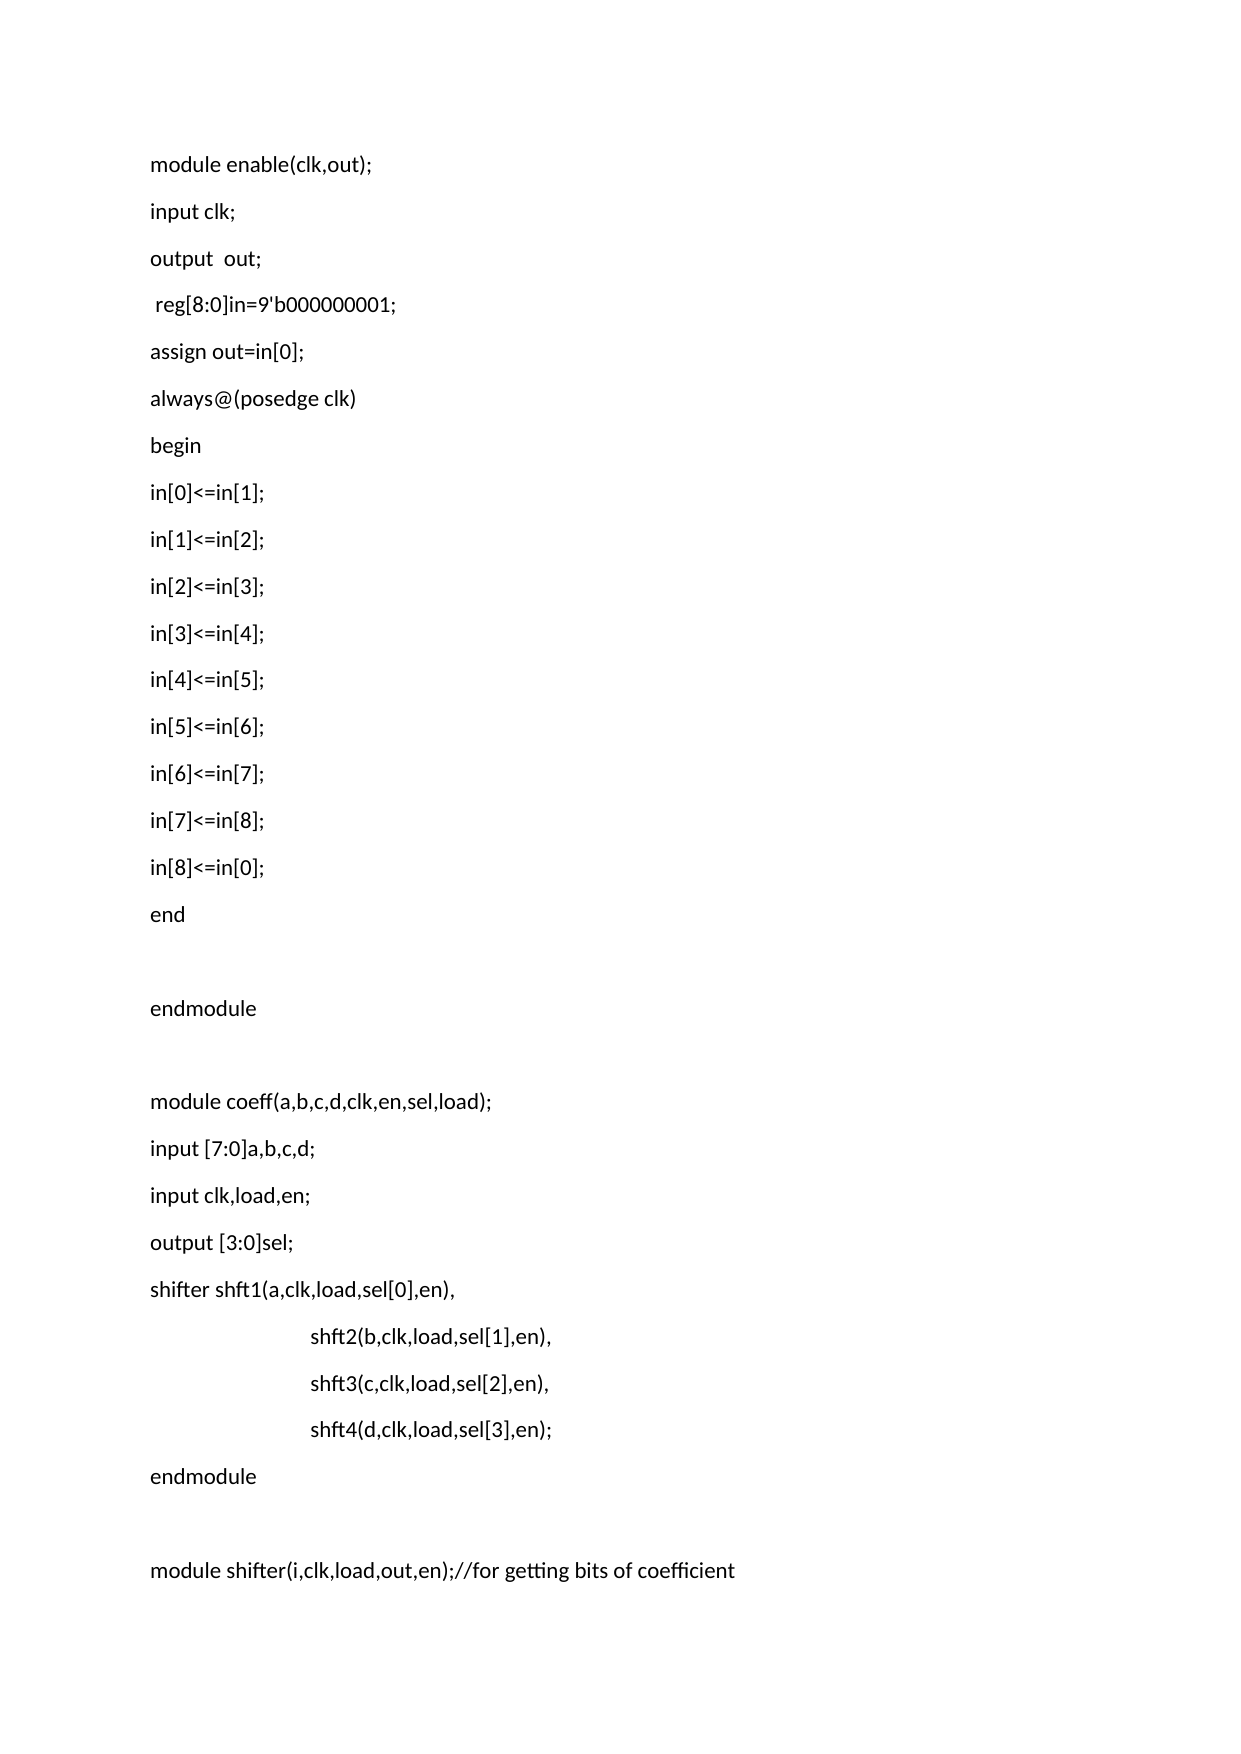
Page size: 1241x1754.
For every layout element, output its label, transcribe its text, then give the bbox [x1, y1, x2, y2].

text in[1]<=in[2]; [150, 525, 1090, 553]
text in[7]<=in[8]; [150, 806, 1090, 834]
text assign out=in[0]; [150, 337, 1090, 366]
text in[6]<=in[7]; [150, 759, 1090, 787]
text shft2(b,clk,load,sel[1],en), [150, 1322, 1090, 1350]
text shft3(c,clk,load,sel[2],en), [150, 1369, 1090, 1397]
text in[5]<=in[6]; [150, 712, 1090, 741]
text end [150, 900, 1090, 928]
text shft4(d,clk,load,sel[3],en); [150, 1416, 1090, 1444]
text in[2]<=in[3]; [150, 572, 1090, 600]
text in[4]<=in[5]; [150, 666, 1090, 694]
text endmodule [150, 1462, 1090, 1491]
text begin [150, 431, 1090, 459]
text always@(posedge clk) [150, 384, 1090, 412]
text reg[8:0]in=9'b000000001; [150, 291, 1090, 319]
text endmodule [150, 994, 1090, 1022]
text input [7:0]a,b,c,d; [150, 1134, 1090, 1162]
text output [3:0]sel; [150, 1228, 1090, 1256]
text in[0]<=in[1]; [150, 478, 1090, 506]
text shifter shft1(a,clk,load,sel[0],en), [150, 1275, 1090, 1303]
text input clk; [150, 197, 1090, 225]
text output out; [150, 244, 1090, 272]
text in[3]<=in[4]; [150, 619, 1090, 647]
text in[8]<=in[0]; [150, 853, 1090, 881]
text module enable(clk,out); [150, 150, 1090, 178]
text module shifter(i,clk,load,out,en);//for getting bits of coefficient [150, 1556, 1090, 1584]
text input clk,load,en; [150, 1181, 1090, 1209]
text module coeff(a,b,c,d,clk,en,sel,load); [150, 1087, 1090, 1116]
